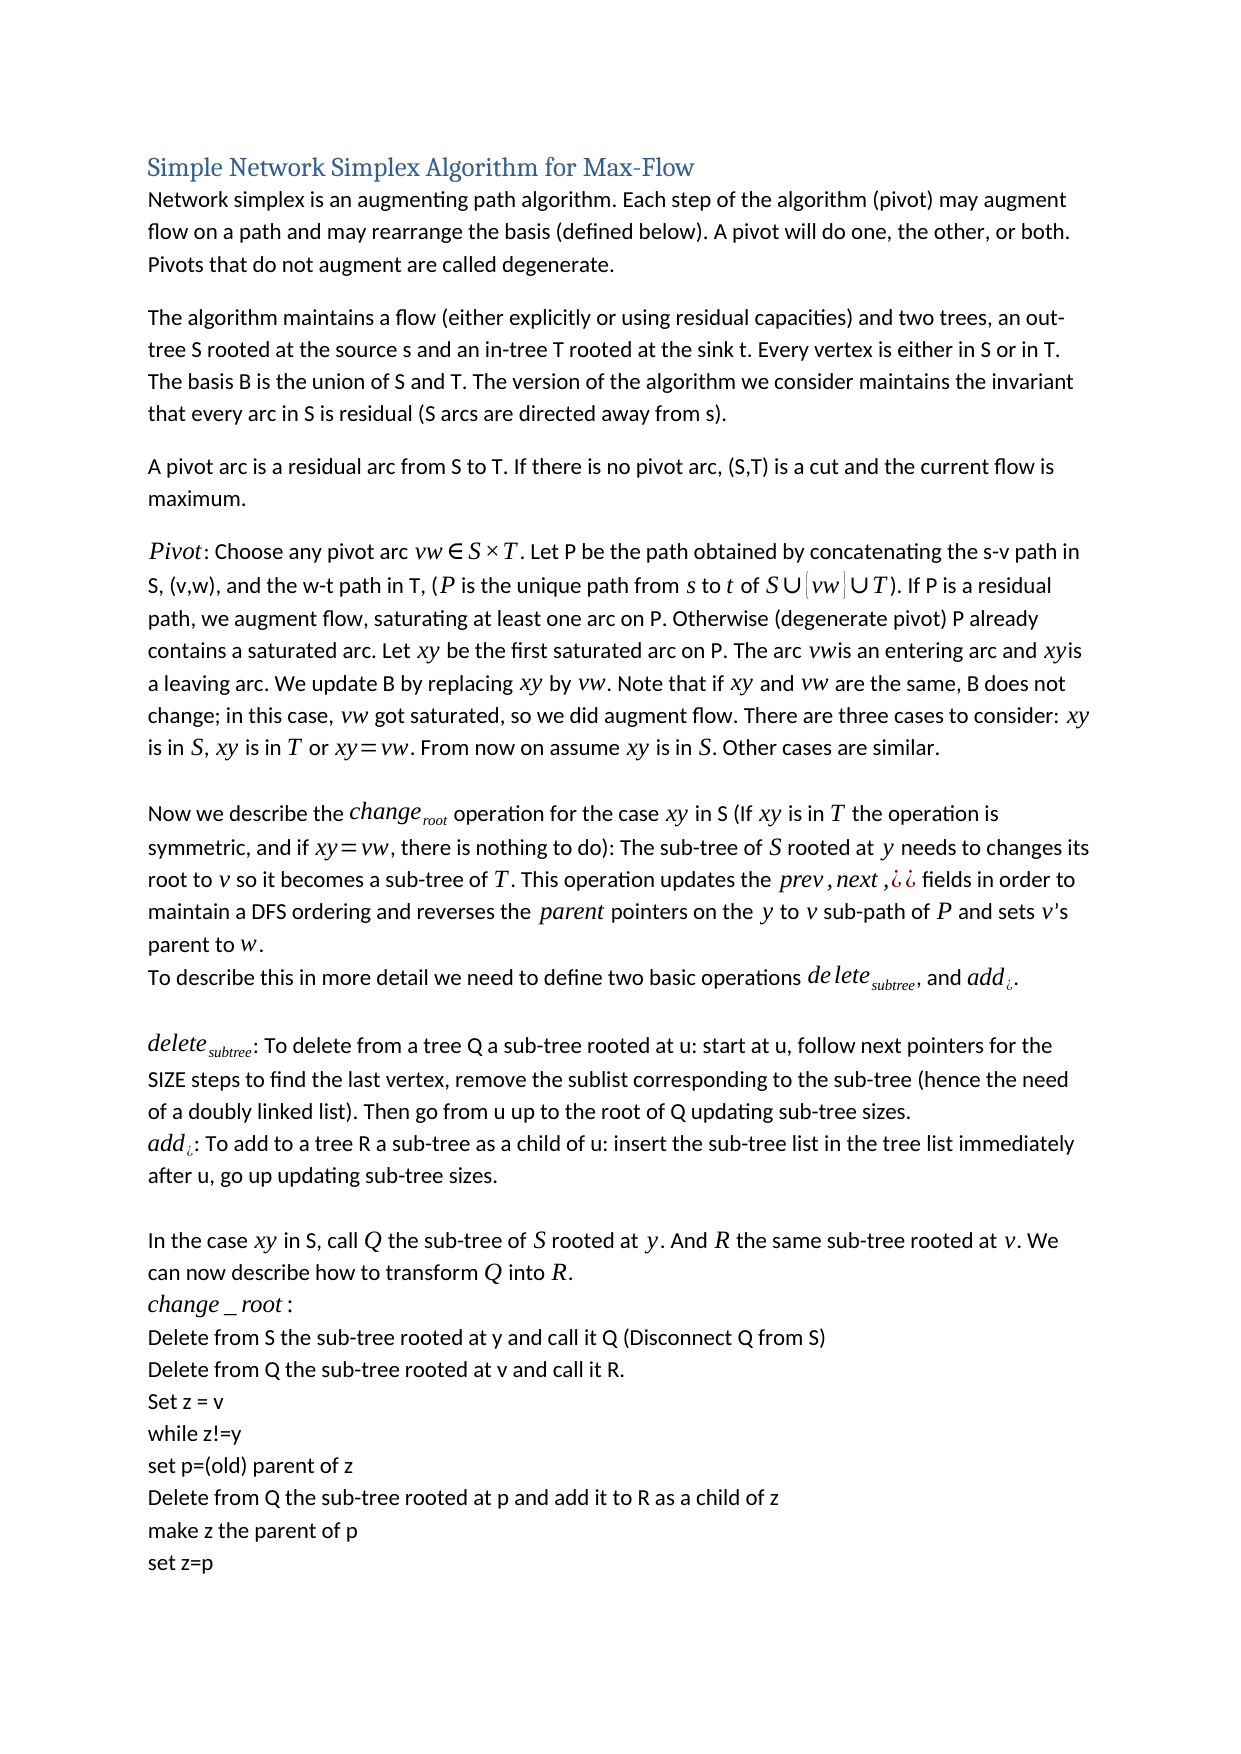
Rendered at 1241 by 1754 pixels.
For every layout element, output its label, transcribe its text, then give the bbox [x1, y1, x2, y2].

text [148, 537, 1093, 1576]
text The algorithm maintains a flow (either explicitly or using residual capacities) and two trees, an out-tree S rooted at the source s and an in-tree T rooted at the sink t. Every vertex is either in S or in T. The basis B is the union of S and T. The version of the algorithm we consider maintains the invariant that every arc in S is residual (S arcs are directed away from s). [148, 303, 1093, 427]
subtitle Simple Network Simplex Algorithm for Max-Flow [148, 152, 1093, 183]
text Network simplex is an augmenting path algorithm. Each step of the algorithm (pivot) may augment flow on a path and may rearrange the basis (defined below). A pivot will do one, the other, or both. Pivots that do not augment are called degenerate. [148, 185, 1093, 278]
text A pivot arc is a residual arc from S to T. If there is no pivot arc, (S,T) is a cut and the current flow is maximum. [148, 452, 1093, 512]
